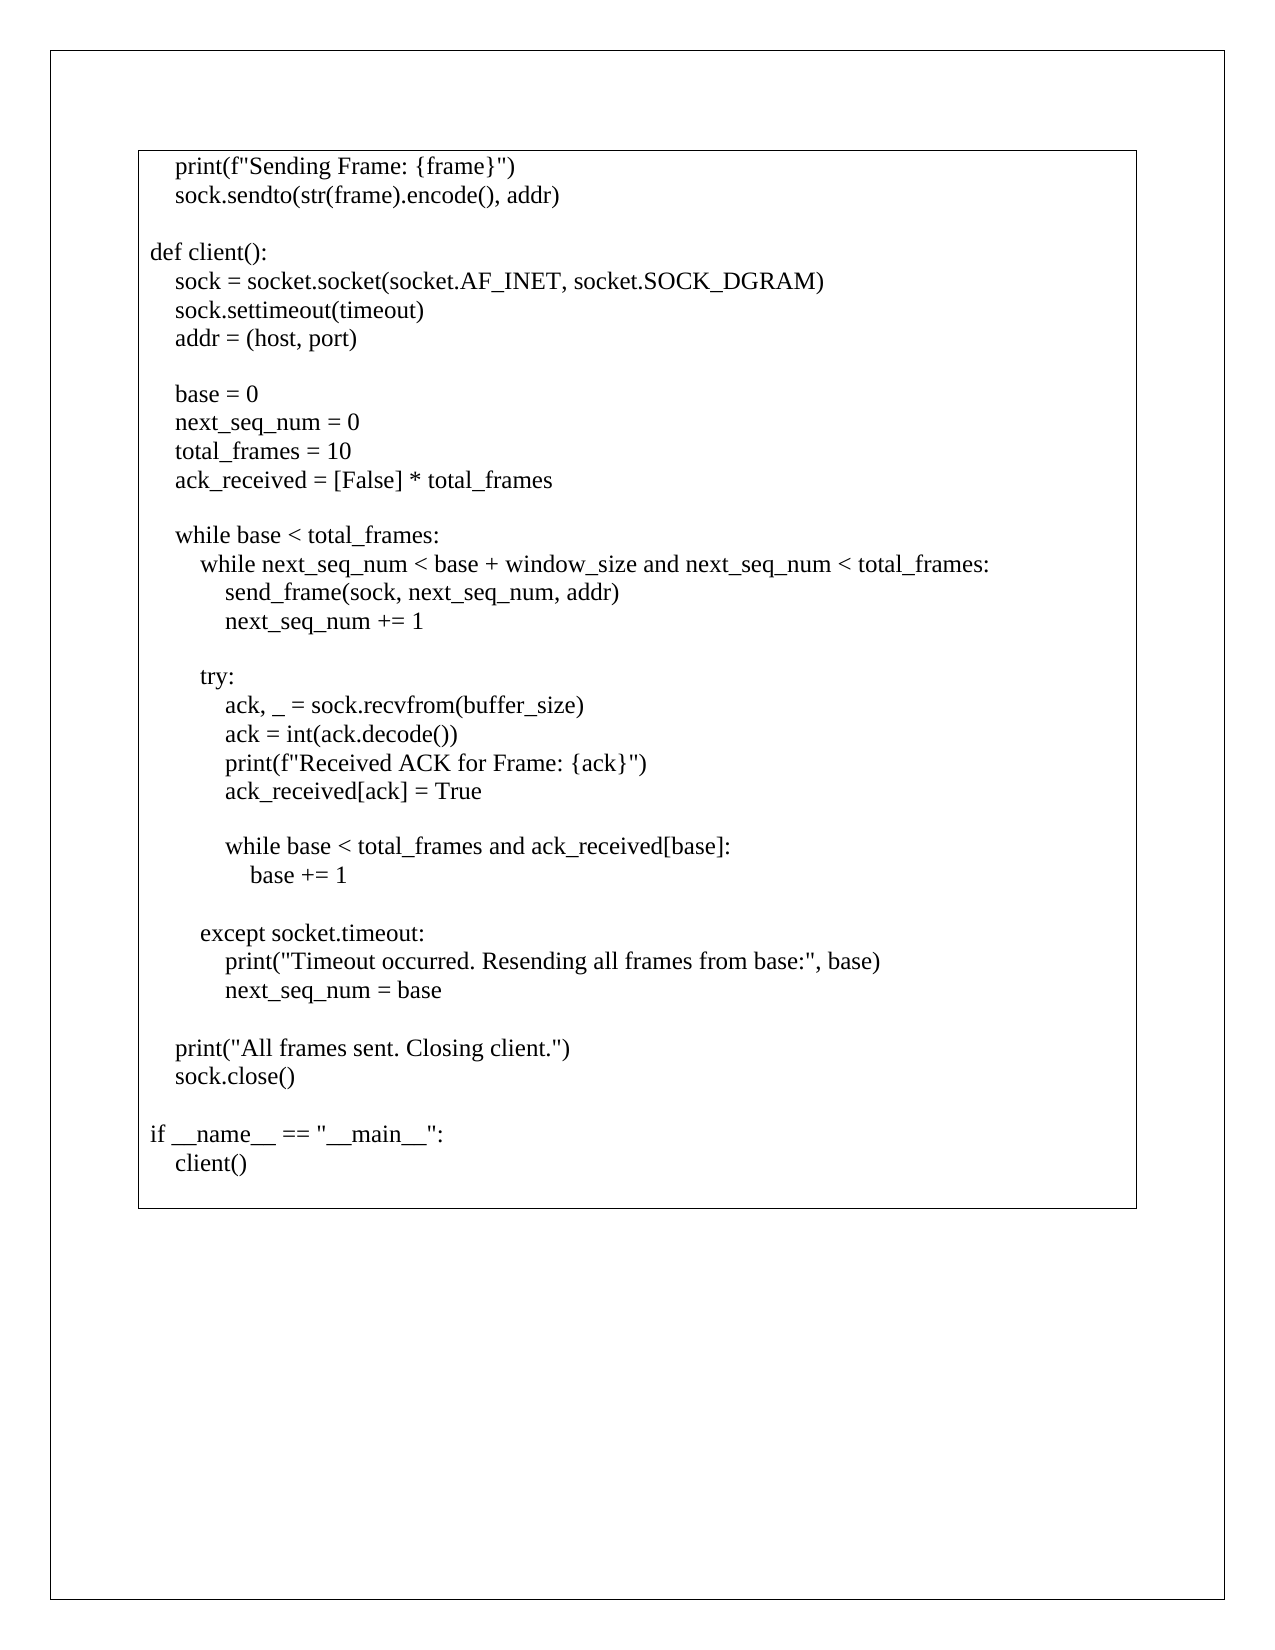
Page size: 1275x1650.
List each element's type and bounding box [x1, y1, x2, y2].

table_header [139, 151, 1136, 1208]
